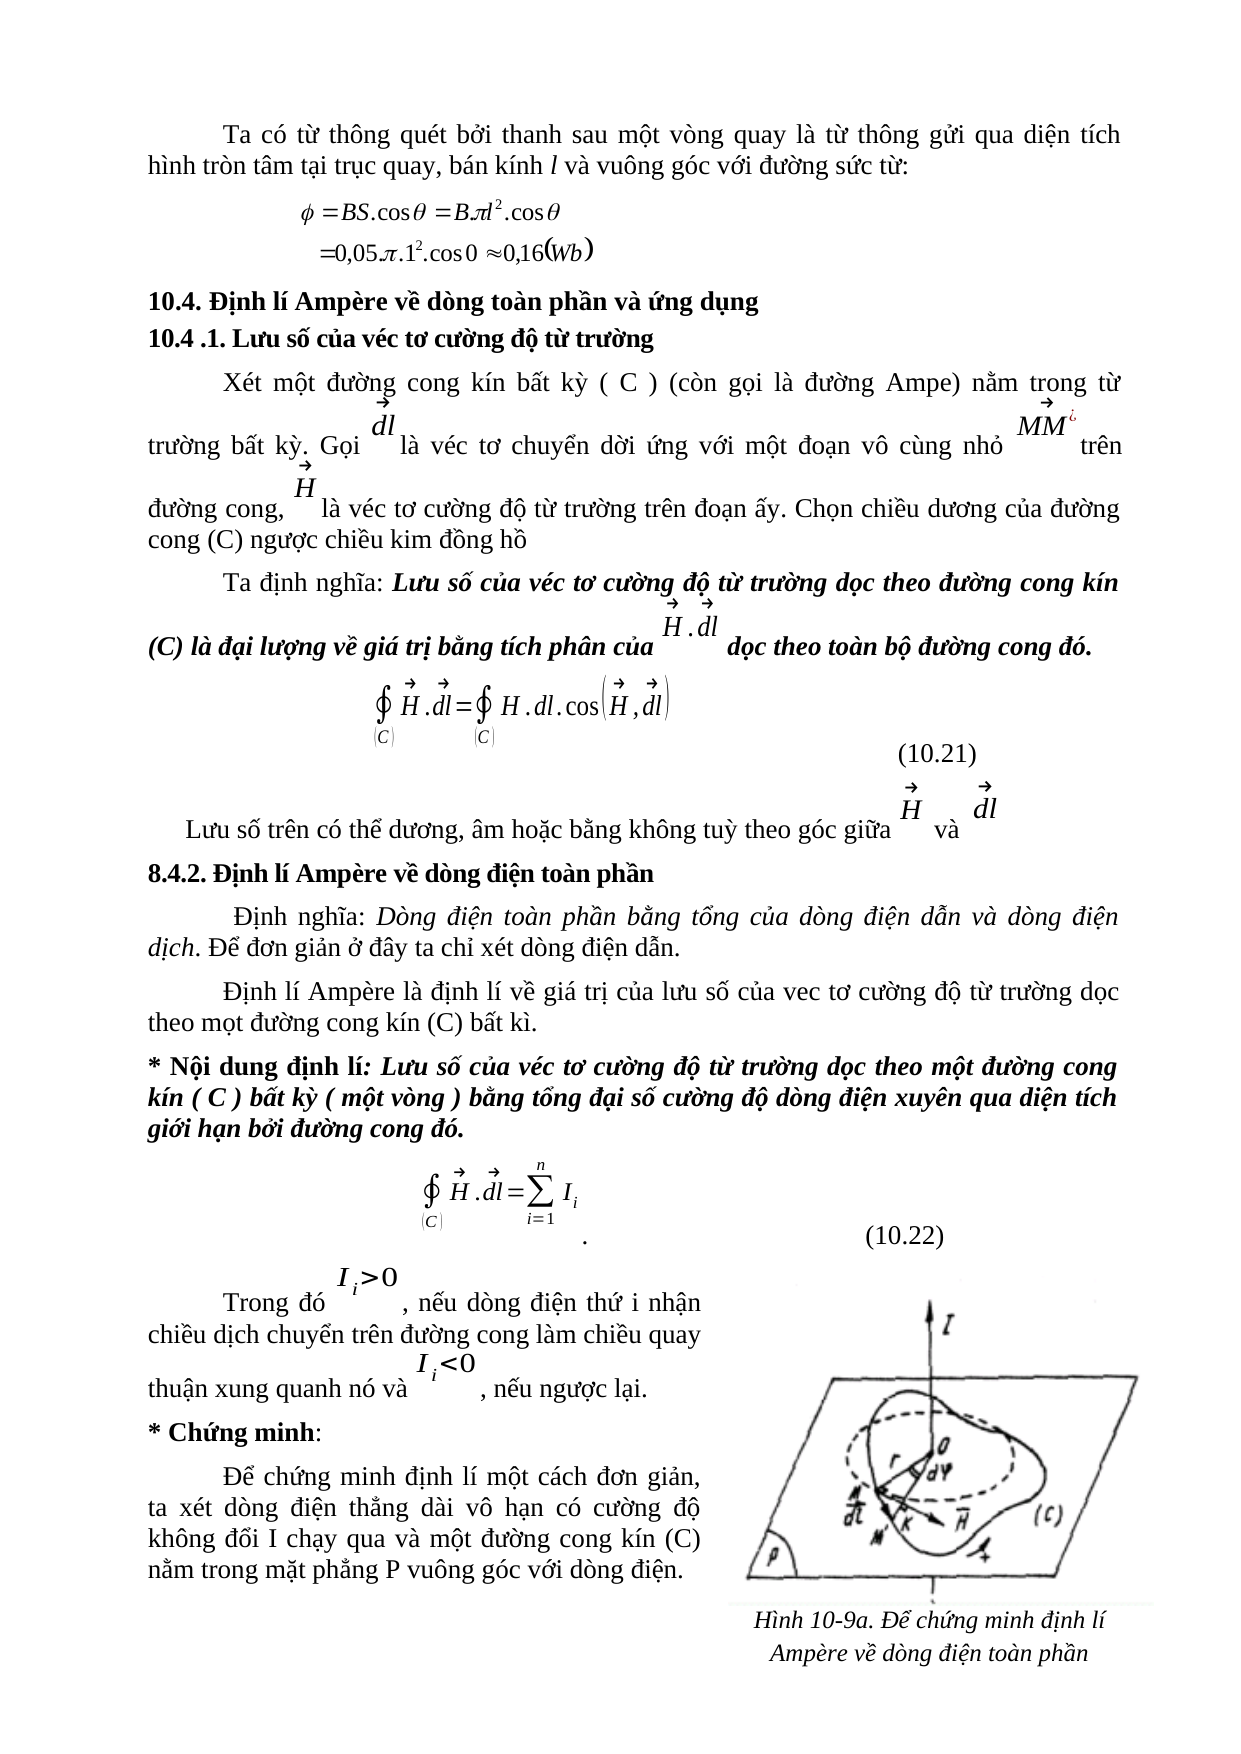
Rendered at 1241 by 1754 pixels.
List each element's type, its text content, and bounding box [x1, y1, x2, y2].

text Xét một đường cong kín bất kỳ ( C ) (còn gọi là đường Ampe) nằm trong từ trường bất kỳ. Gọi là véc tơ chuyển dời ứng với một đoạn vô cùng nhỏ trên đường cong, là véc tơ cường độ từ trường trên đoạn ấy. Chọn chiều dương của đường cong (C) ngược chiều kim đồng hồ [148, 366, 1122, 554]
text Định lí Ampère là định lí về giá trị của lưu số của vec tơ cường độ từ trường dọc theo mọt đường cong kín (C) bất kì. [148, 975, 1122, 1037]
text (10.21) [148, 674, 1122, 768]
text Ta định nghĩa: Lưu số của véc tơ cường độ từ trường dọc theo đường cong kín (C) là đại lượng về giá trị bằng tích phân của dọc theo toàn bộ đường cong đó. [148, 567, 1122, 661]
text 8.4.2. Định lí Ampère về dòng điện toàn phần [148, 857, 1122, 888]
text Định nghĩa: Dòng điện toàn phần bằng tổng của dòng điện dẫn và dòng điện dịch. Để đơn giản ở đây ta chỉ xét dòng điện dẫn. [148, 900, 1122, 963]
text Trong đó , nếu dòng điện thứ i nhận chiều dịch chuyển trên đường cong làm chiều quay thuận xung quanh nó và , nếu ngược lại. [148, 1263, 1122, 1404]
text 10.4. Định lí Ampère về dòng toàn phần và ứng dụng [148, 285, 1122, 316]
text * Nội dung định lí: Lưu số của véc tơ cường độ từ trường dọc theo một đường cong kín ( C ) bất kỳ ( một vòng ) bằng tổng đại số cường độ dòng điện xuyên qua diện tích giới hạn bởi đường cong đó. [148, 1050, 1122, 1143]
text * Chứng minh: [148, 1416, 728, 1447]
picture [728, 1276, 1154, 1606]
text Ta có từ thông quét bởi thanh sau một vòng quay là từ thông gửi qua diện tích hình tròn tâm tại trục quay, bán kính l và vuông góc với đường sức từ: [148, 118, 1122, 180]
text . (10.22) [185, 1156, 1122, 1250]
text Để chứng minh định lí một cách đơn giản, ta xét dòng điện thẳng dài vô hạn có cường độ không đổi I chạy qua và một đường cong kín (C) nằm trong mặt phẳng P vuông góc với dòng điện. [148, 1460, 728, 1584]
text Lưu số trên có thể dương, âm hoặc bằng không tuỳ theo góc giữa và [185, 781, 1122, 844]
text 10.4 .1. Lưu số của véc tơ cường độ từ trường [148, 322, 1122, 353]
